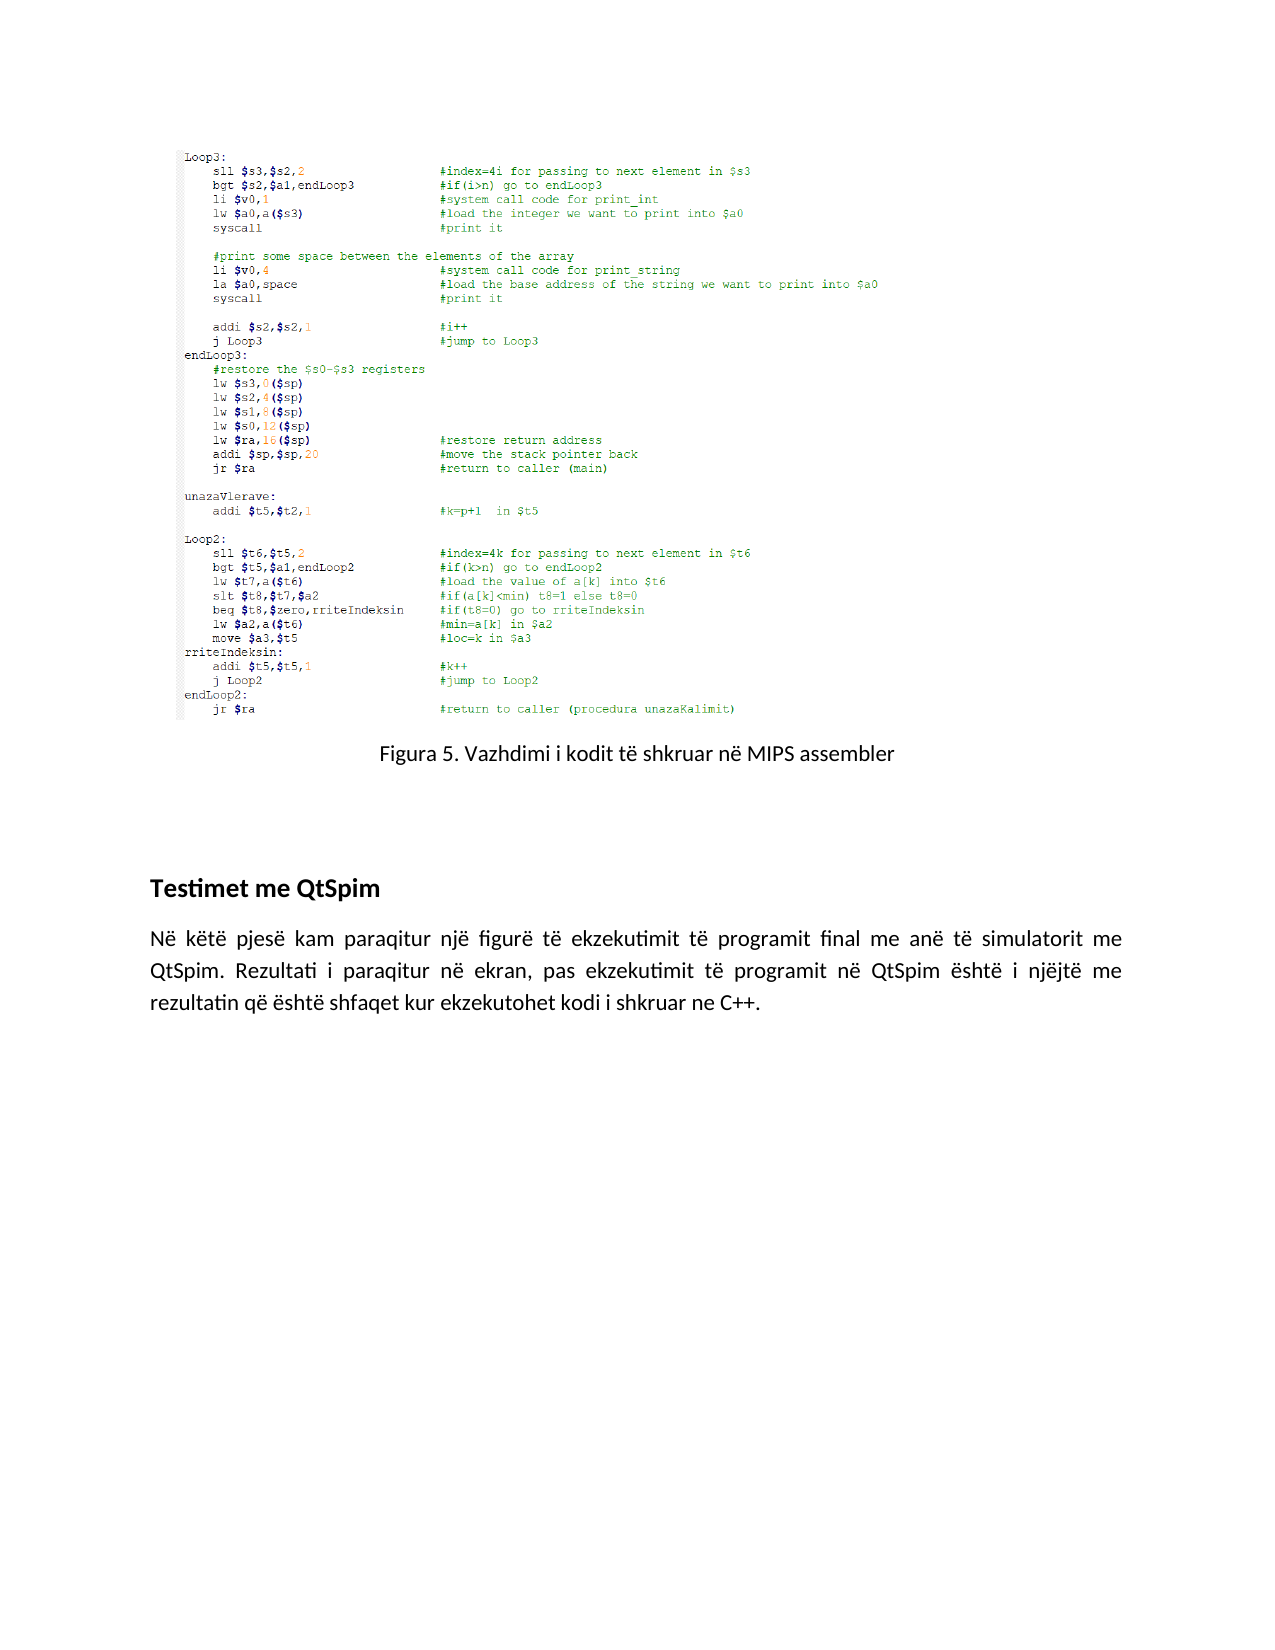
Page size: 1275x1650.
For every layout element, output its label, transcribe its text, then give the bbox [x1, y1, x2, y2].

text Figura 5. Vazhdimi i kodit të shkruar në MIPS assembler [150, 739, 1125, 767]
picture [176, 150, 1099, 720]
text Në këtë pjesë kam paraqitur një figurë të ekzekutimit të programit final me anë të simulatorit me QtSpim. Rezultati i paraqitur në ekran, pas ekzekutimit të programit në QtSpim është i njëjtë me rezultatin që është shfaqet kur ekzekutohet kodi i shkruar ne C++. [150, 924, 1125, 1016]
subtitle Testimet me QtSpim [150, 871, 1125, 904]
